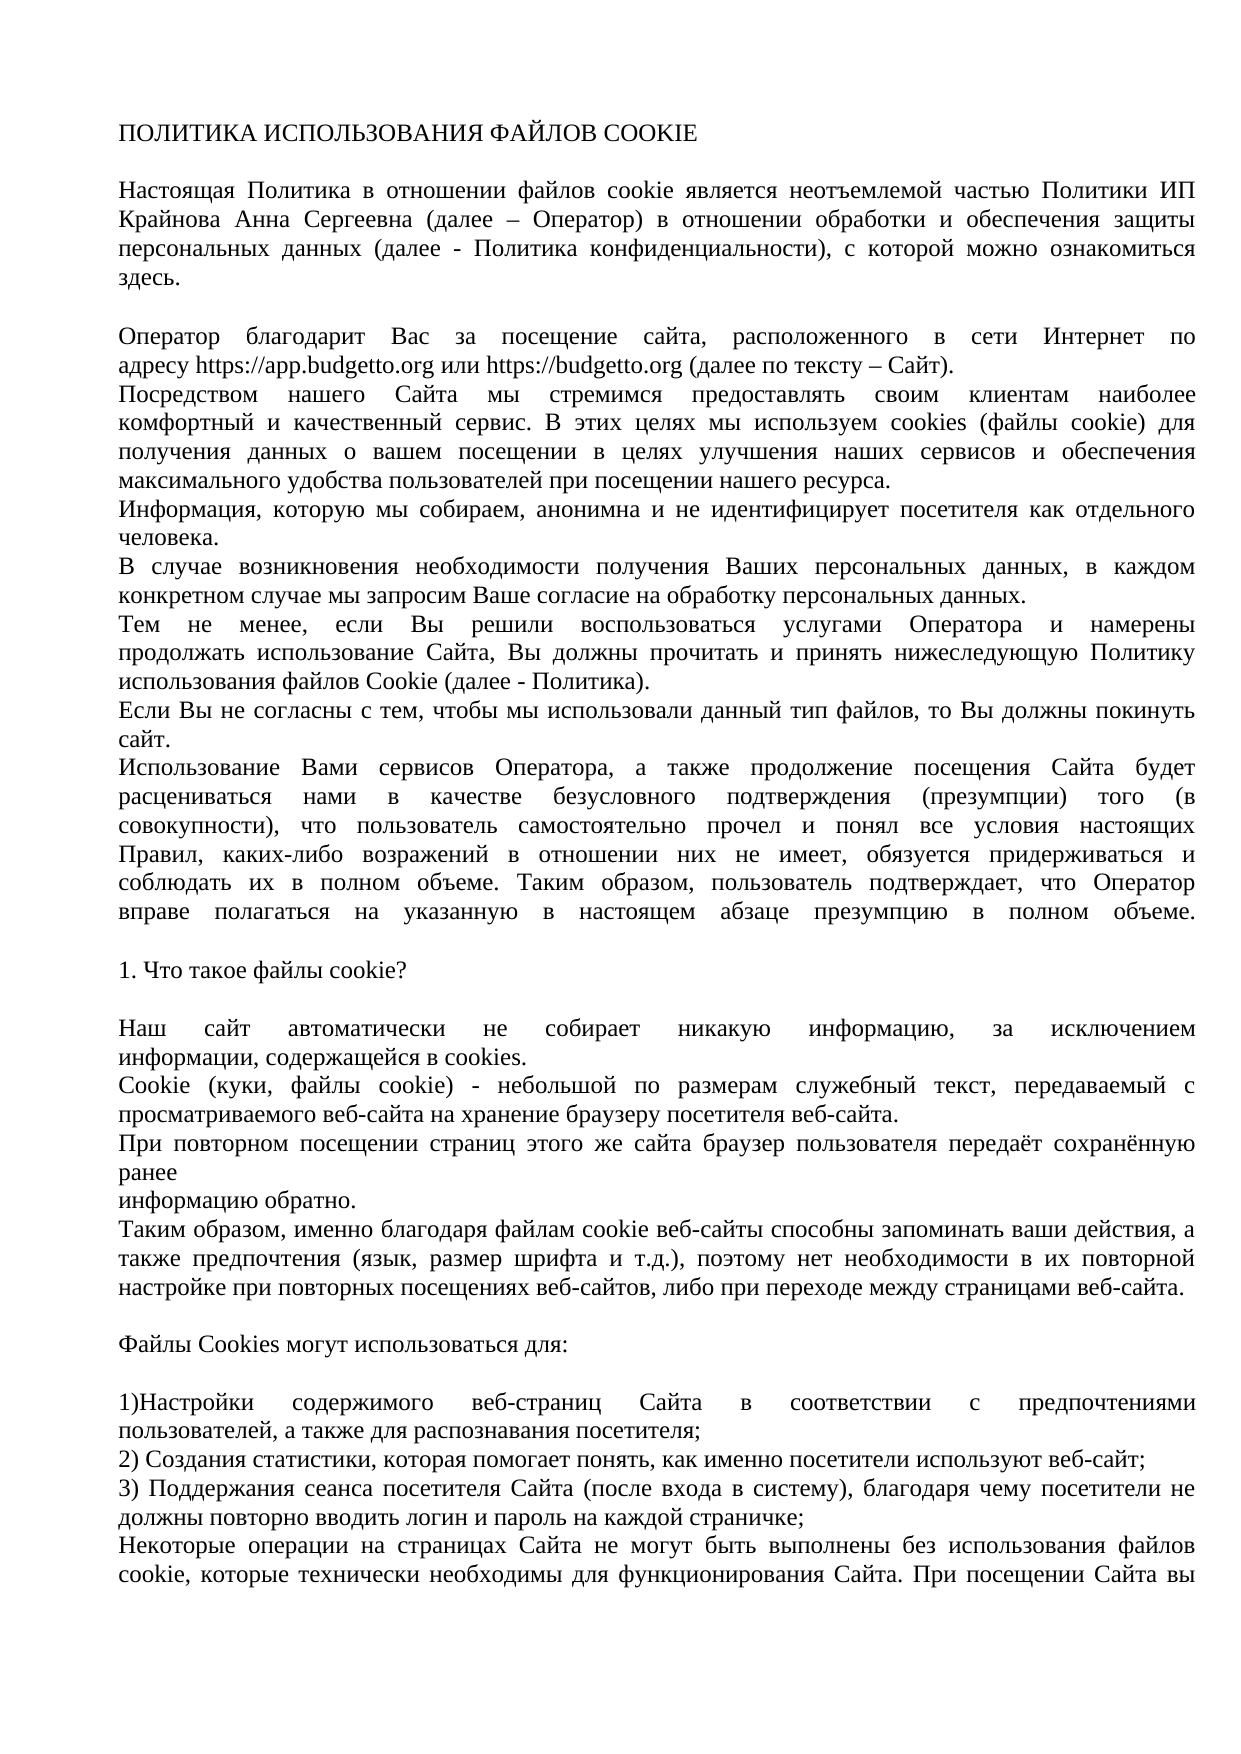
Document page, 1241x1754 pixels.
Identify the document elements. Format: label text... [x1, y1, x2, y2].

text Файлы Cookies могут использоваться для: [118, 1329, 1197, 1358]
text Использование Вами сервисов Оператора, а также продолжение посещения Сайта будет расцениваться нами в качестве безусловного подтверждения (презумпции) того (в совокупности), что пользователь самостоятельно прочел и понял все условия настоящих Правил, каких-либо возражений в отношении них не имеет, обязуется придерживаться и соблюдать их в полном объеме. Таким образом, пользователь подтверждает, что Оператор вправе полагаться на указанную в настоящем абзаце презумпцию в полном объеме. [118, 752, 1197, 955]
text Настоящая Политика в отношении файлов cookie является неотъемлемой частью Политики ИП Крайнова Анна Сергеевна (далее – Оператор) в отношении обработки и обеспечения защиты персональных данных (далее - Политика конфиденциальности), с которой можно ознакомиться здесь. [118, 147, 1197, 321]
text 1)Настройки содержимого веб-страниц Сайта в соответствии с предпочтениями пользователей, а также для распознавания посетителя; [118, 1387, 1197, 1444]
text В случае возникновения необходимости получения Ваших персональных данных, в каждом конкретном случае мы запросим Ваше согласие на обработку персональных данных. [118, 551, 1197, 609]
text Таким образом, именно благодаря файлам cookie веб-сайты способны запоминать ваши действия, а также предпочтения (язык, размер шрифта и т.д.), поэтому нет необходимости в их повторной настройке при повторных посещениях веб-сайтов, либо при переходе между страницами веб-сайта. [118, 1214, 1197, 1300]
text Посредством нашего Сайта мы стремимся предоставлять своим клиентам наиболее комфортный и качественный сервис. В этих целях мы используем cookies (файлы cookie) для получения данных о вашем посещении в целях улучшения наших сервисов и обеспечения максимального удобства пользователей при посещении нашего ресурса. [118, 379, 1197, 494]
text ПОЛИТИКА ИСПОЛЬЗОВАНИЯ ФАЙЛОВ COOKIE [118, 118, 1197, 147]
text Оператор благодарит Вас за посещение сайта, расположенного в сети Интернет по адресу https://app.budgetto.org или https://budgetto.org (далее по тексту – Сайт). [118, 321, 1197, 379]
text Тем не менее, если Вы решили воспользоваться услугами Оператора и намерены продолжать использование Сайта, Вы должны прочитать и принять нижеследующую Политику использования файлов Cookie (далее - Политика). [118, 609, 1197, 695]
text 3) Поддержания сеанса посетителя Сайта (после входа в систему), благодаря чему посетители не должны повторно вводить логин и пароль на каждой страничке; [118, 1473, 1197, 1530]
text Если Вы не согласны с тем, чтобы мы использовали данный тип файлов, то Вы должны покинуть сайт. [118, 695, 1197, 752]
text При повторном посещении страниц этого же сайта браузер пользователя передаёт сохранённую ранее информацию обратно. [118, 1128, 1197, 1214]
text Наш сайт автоматически не собирает никакую информацию, за исключением информации, содержащейся в cookies. [118, 984, 1197, 1070]
text Cookie (куки, файлы cookie) - небольшой по размерам служебный текст, передаваемый с просматриваемого веб-сайта на хранение браузеру посетителя веб-сайта. [118, 1070, 1197, 1128]
text 1. Что такое файлы cookie? [118, 955, 1197, 984]
text 2) Создания статистики, которая помогает понять, как именно посетители используют веб-сайт; [118, 1444, 1197, 1473]
text Информация, которую мы собираем, анонимна и не идентифицирует посетителя как отдельного человека. [118, 494, 1197, 551]
